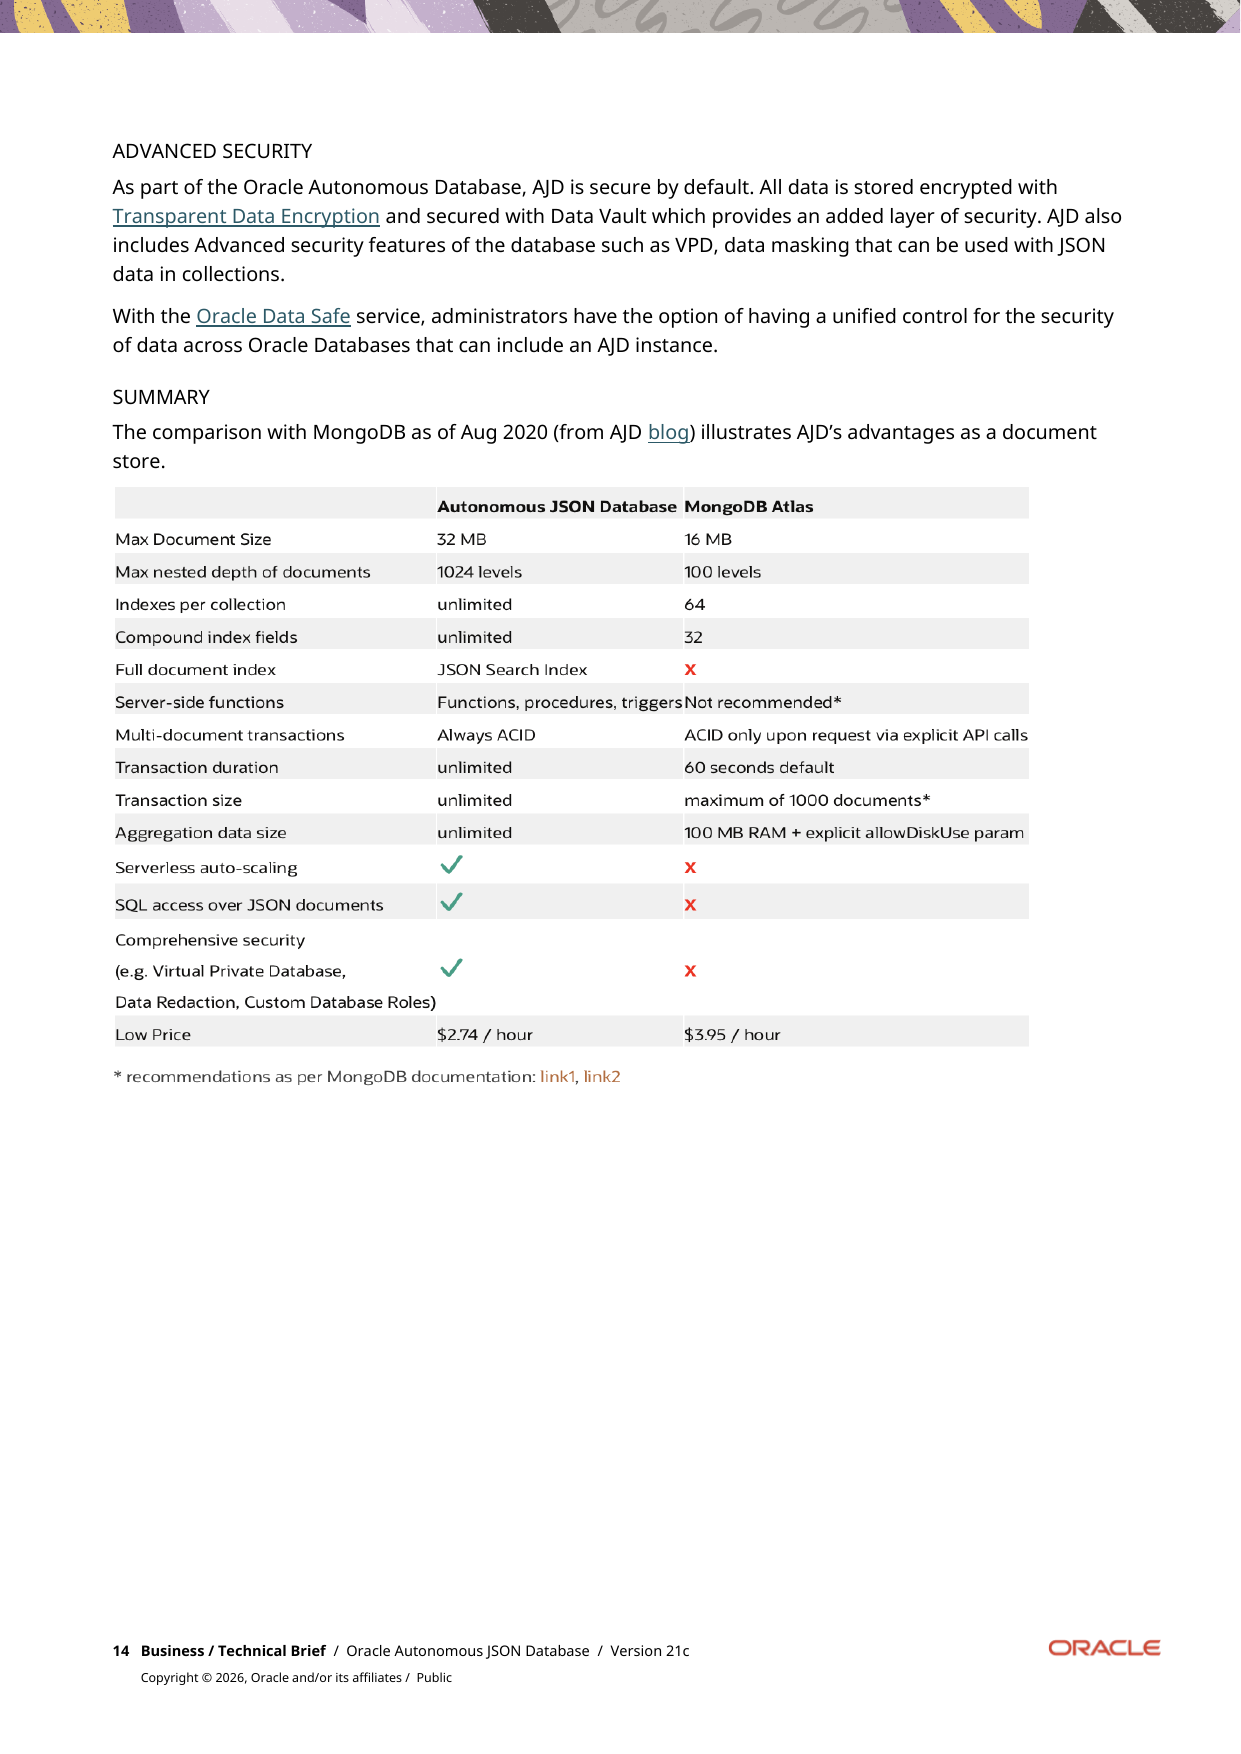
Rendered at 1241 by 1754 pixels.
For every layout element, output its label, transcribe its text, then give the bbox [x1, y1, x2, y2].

picture [112, 487, 1035, 1102]
text The comparison with MongoDB as of Aug 2020 (from AJD blog) illustrates AJD’s advantages as a document store. [112, 416, 1128, 475]
text With the Oracle Data Safe service, administrators have the option of having a unified control for the security of data across Oracle Databases that can include an AJD instance. [112, 300, 1128, 358]
picture [0, 0, 1241, 33]
subtitle ADVANCED SECURITY [112, 137, 1128, 164]
text As part of the Oracle Autonomous Database, AJD is secure by default. All data is stored encrypted with Transparent Data Encryption and secured with Data Vault which provides an added layer of security. AJD also includes Advanced security features of the database such as VPD, data masking that can be used with JSON data in collections. [112, 171, 1128, 287]
subtitle SUMMARY [112, 383, 1128, 410]
picture [1048, 1639, 1163, 1657]
